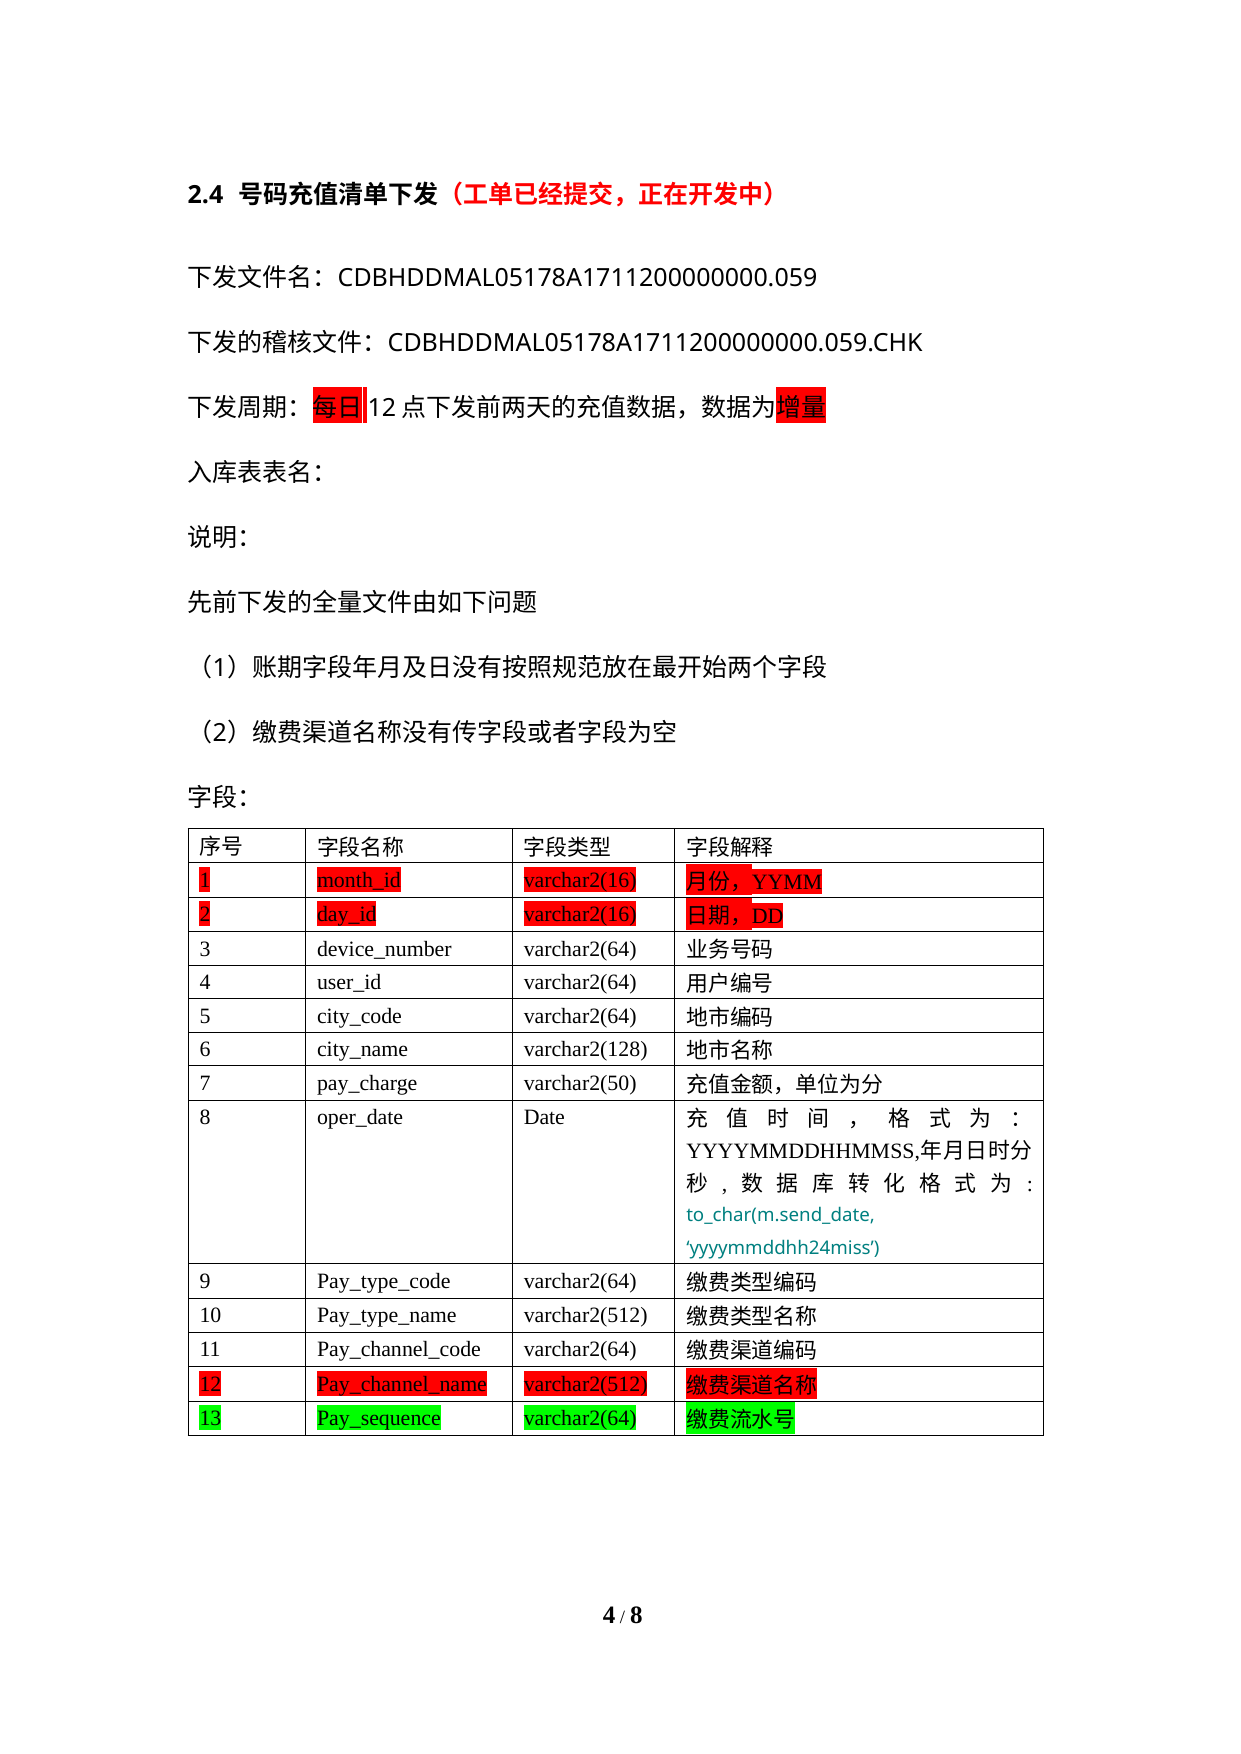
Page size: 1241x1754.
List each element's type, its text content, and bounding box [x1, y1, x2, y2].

table_cell Pay_channel_code [306, 1333, 512, 1366]
table_cell 缴费流水号 [675, 1402, 1043, 1435]
table_header 字段名称 [306, 829, 512, 862]
table_cell Date [513, 1101, 674, 1263]
table_cell Pay_type_name [306, 1299, 512, 1332]
text 先前下发的全量文件由如下问题 [187, 568, 1053, 633]
table_cell Pay_sequence [306, 1402, 512, 1435]
table_cell 地市名称 [675, 1033, 1043, 1065]
table_cell 3 [189, 932, 305, 964]
table_cell 13 [189, 1402, 305, 1435]
table_cell 8 [189, 1101, 305, 1263]
table_cell 7 [189, 1066, 305, 1099]
table_cell 缴费渠道编码 [675, 1333, 1043, 1366]
table_cell 缴费类型名称 [675, 1299, 1043, 1332]
text （1）账期字段年月及日没有按照规范放在最开始两个字段 [187, 633, 1053, 698]
table_cell varchar2(128) [513, 1033, 674, 1065]
text 入库表表名： [187, 438, 1053, 503]
table_cell varchar2(64) [513, 1402, 674, 1435]
table_cell month_id [306, 863, 512, 897]
table_cell varchar2(64) [513, 932, 674, 964]
table_cell varchar2(64) [513, 1333, 674, 1366]
table_cell 充值时间，格式为：YYYYMMDDHHMMSS,年月日时分秒,数据库转化格式为: to_char(m.send_date, ‘yyyymmddhh24miss’) [675, 1101, 1043, 1263]
table_cell varchar2(512) [513, 1299, 674, 1332]
table_cell city_name [306, 1033, 512, 1065]
table_cell 12 [189, 1367, 305, 1401]
table_cell 4 [189, 966, 305, 998]
table_cell Pay_type_code [306, 1264, 512, 1297]
subtitle 2.4 号码充值清单下发（工单已经提交，正在开发中） [187, 160, 1053, 225]
table_cell varchar2(16) [513, 898, 674, 931]
table_cell 地市编码 [675, 999, 1043, 1032]
text 下发文件名：CDBHDDMAL05178A1711200000000.059 [187, 243, 1053, 308]
text 字段： [187, 763, 1053, 828]
table_cell 2 [189, 898, 305, 931]
table_cell 1 [189, 863, 305, 897]
text （2）缴费渠道名称没有传字段或者字段为空 [187, 698, 1053, 763]
table_header 字段类型 [513, 829, 674, 862]
table_cell 缴费类型编码 [675, 1264, 1043, 1297]
table_cell device_number [306, 932, 512, 964]
text 下发周期：每日12点下发前两天的充值数据，数据为增量 [187, 373, 1053, 438]
table_cell 日期，DD [675, 898, 1043, 931]
table_cell 5 [189, 999, 305, 1032]
table_cell 11 [189, 1333, 305, 1366]
table_cell 月份，YYMM [675, 863, 1043, 897]
table_cell day_id [306, 898, 512, 931]
table_cell user_id [306, 966, 512, 998]
table_cell varchar2(512) [513, 1367, 674, 1401]
table_cell 充值金额，单位为分 [675, 1066, 1043, 1099]
table_cell city_code [306, 999, 512, 1032]
table_cell 9 [189, 1264, 305, 1297]
table_cell varchar2(16) [513, 863, 674, 897]
table_cell pay_charge [306, 1066, 512, 1099]
table_cell 缴费渠道名称 [675, 1367, 1043, 1401]
table_cell 6 [189, 1033, 305, 1065]
table_cell 10 [189, 1299, 305, 1332]
table_header 字段解释 [675, 829, 1043, 862]
table_cell Pay_channel_name [306, 1367, 512, 1401]
table_cell 用户编号 [675, 966, 1043, 998]
table_cell varchar2(64) [513, 999, 674, 1032]
table_cell varchar2(64) [513, 966, 674, 998]
table_cell varchar2(50) [513, 1066, 674, 1099]
text 说明： [187, 503, 1053, 568]
table_header 序号 [189, 829, 305, 862]
table_cell 业务号码 [675, 932, 1043, 964]
table_cell varchar2(64) [513, 1264, 674, 1297]
text 下发的稽核文件：CDBHDDMAL05178A1711200000000.059.CHK [187, 308, 1053, 373]
table_cell oper_date [306, 1101, 512, 1263]
